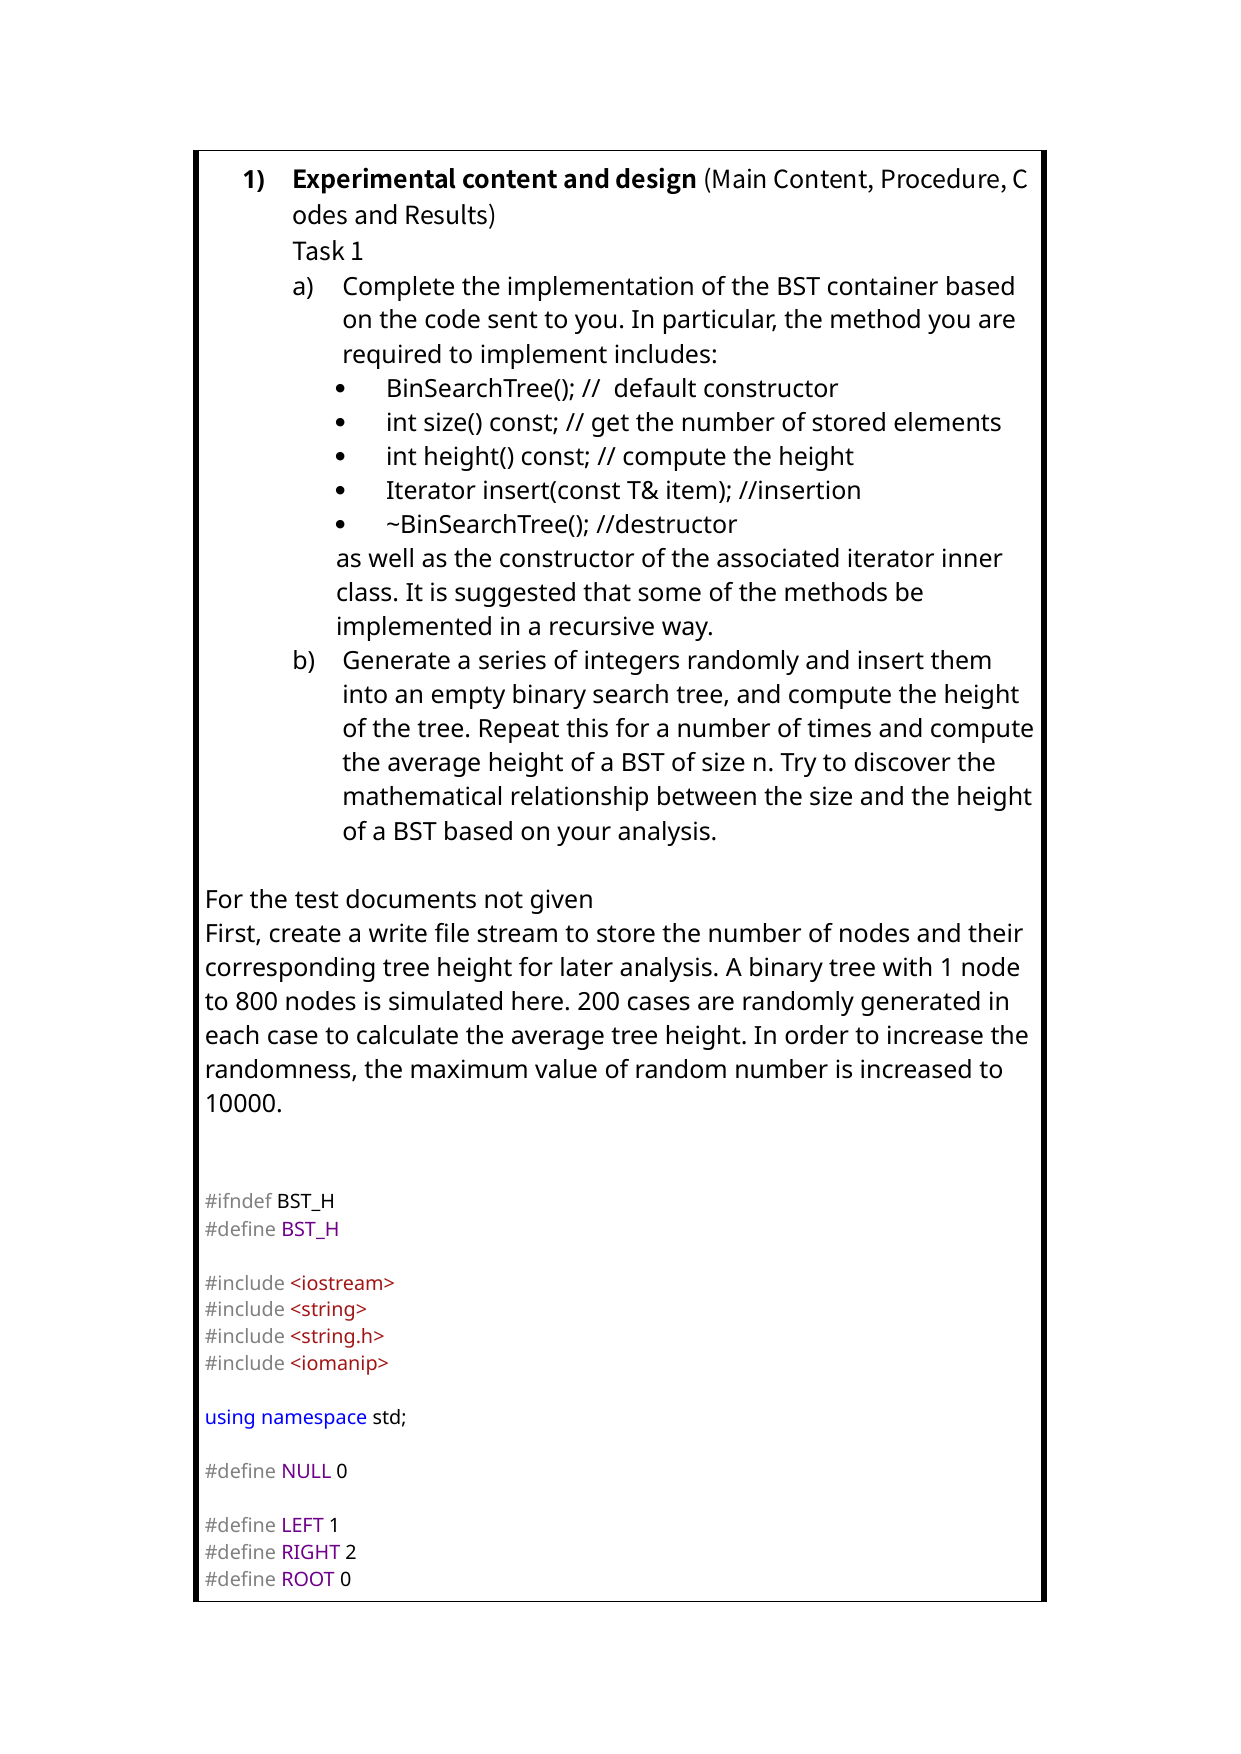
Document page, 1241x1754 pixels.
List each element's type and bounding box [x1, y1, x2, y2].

table_cell [199, 151, 1041, 1601]
